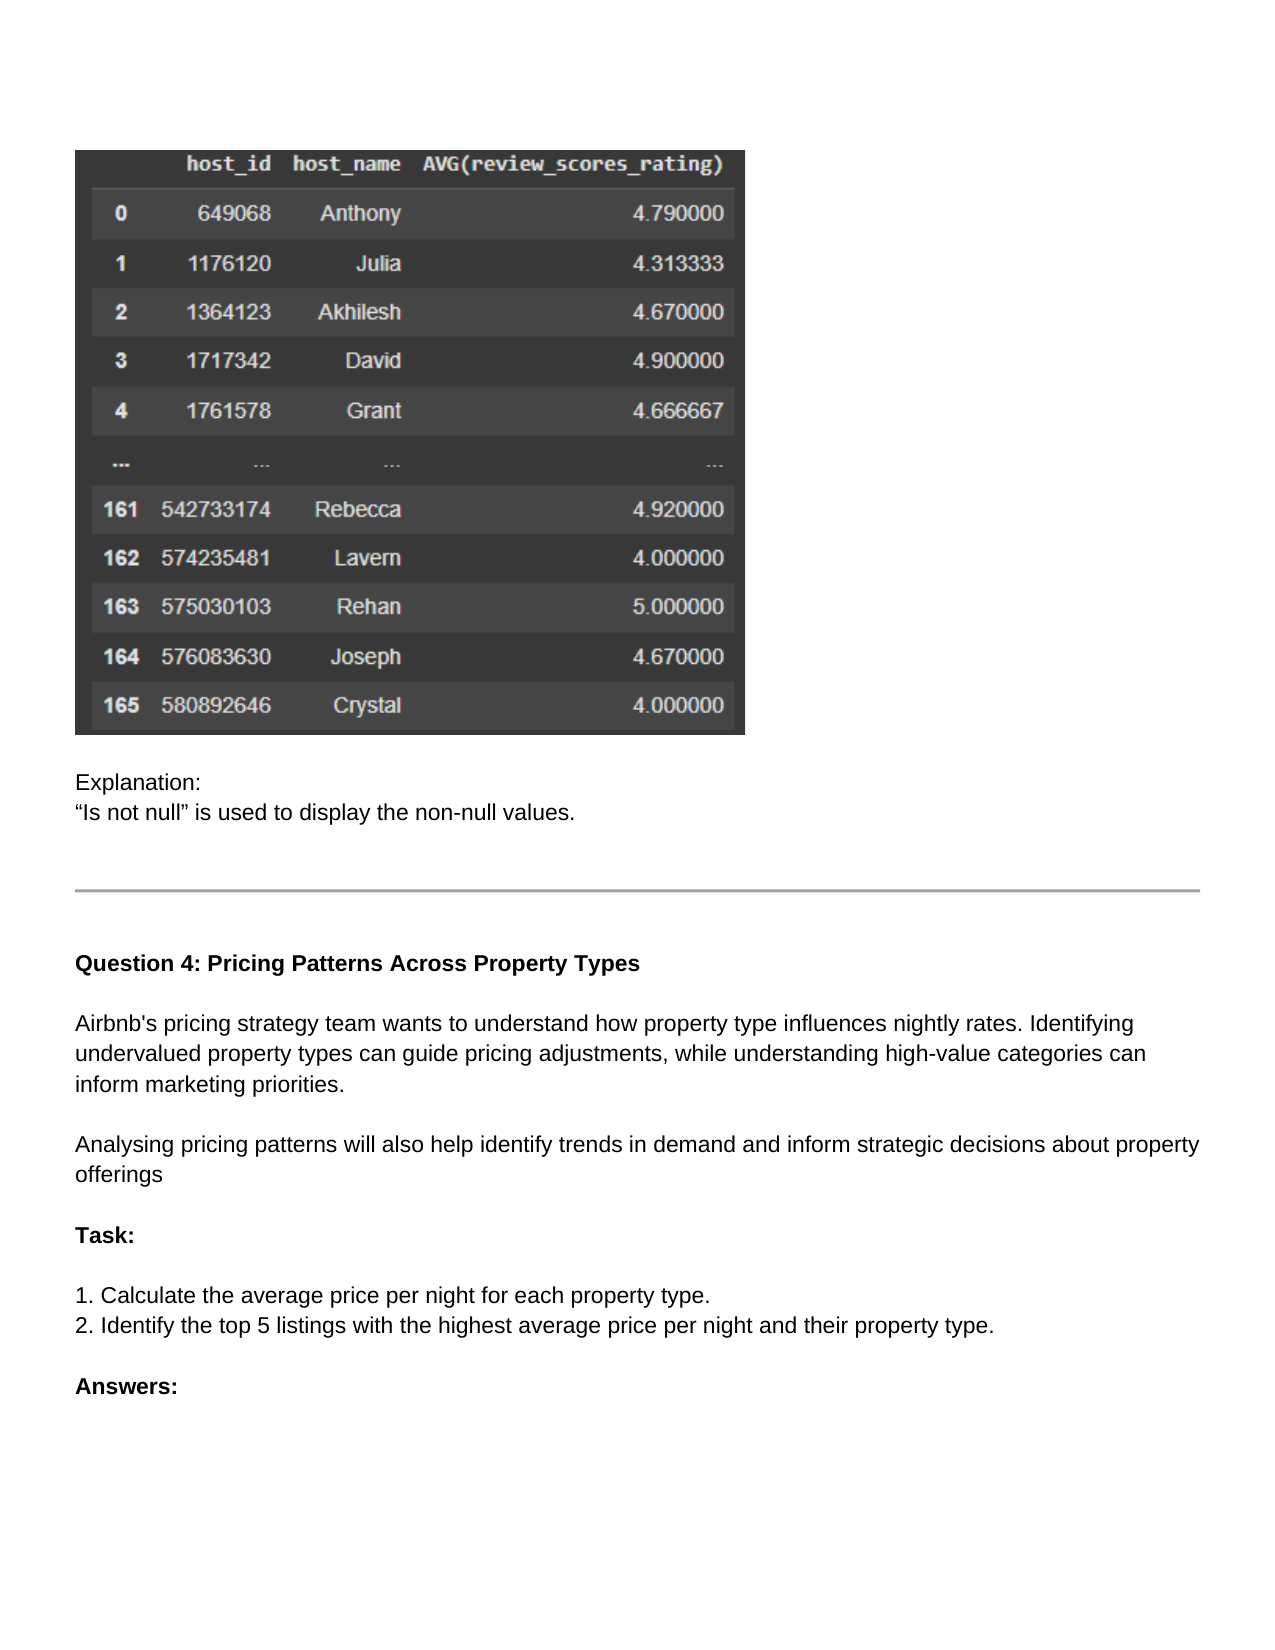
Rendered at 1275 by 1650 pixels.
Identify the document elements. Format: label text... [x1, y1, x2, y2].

picture [75, 150, 746, 735]
text “Is not null” is used to display the non-null values. [75, 799, 1200, 825]
text 2. Identify the top 5 listings with the highest average price per night and their property type. [75, 1312, 1200, 1338]
text Explanation: [75, 768, 1200, 795]
text Airbnb's pricing strategy team wants to understand how property type influences nightly rates. Identifying undervalued property types can guide pricing adjustments, while understanding high-value categories can inform marketing priorities. [75, 1010, 1200, 1097]
text 1. Calculate the average price per night for each property type. [75, 1282, 1200, 1308]
text Task: [75, 1222, 1200, 1248]
text Analysing pricing patterns will also help identify trends in demand and inform strategic decisions about property offerings [75, 1131, 1200, 1187]
text Question 4: Pricing Patterns Across Property Types [75, 950, 1200, 976]
text Answers: [75, 1373, 1200, 1399]
